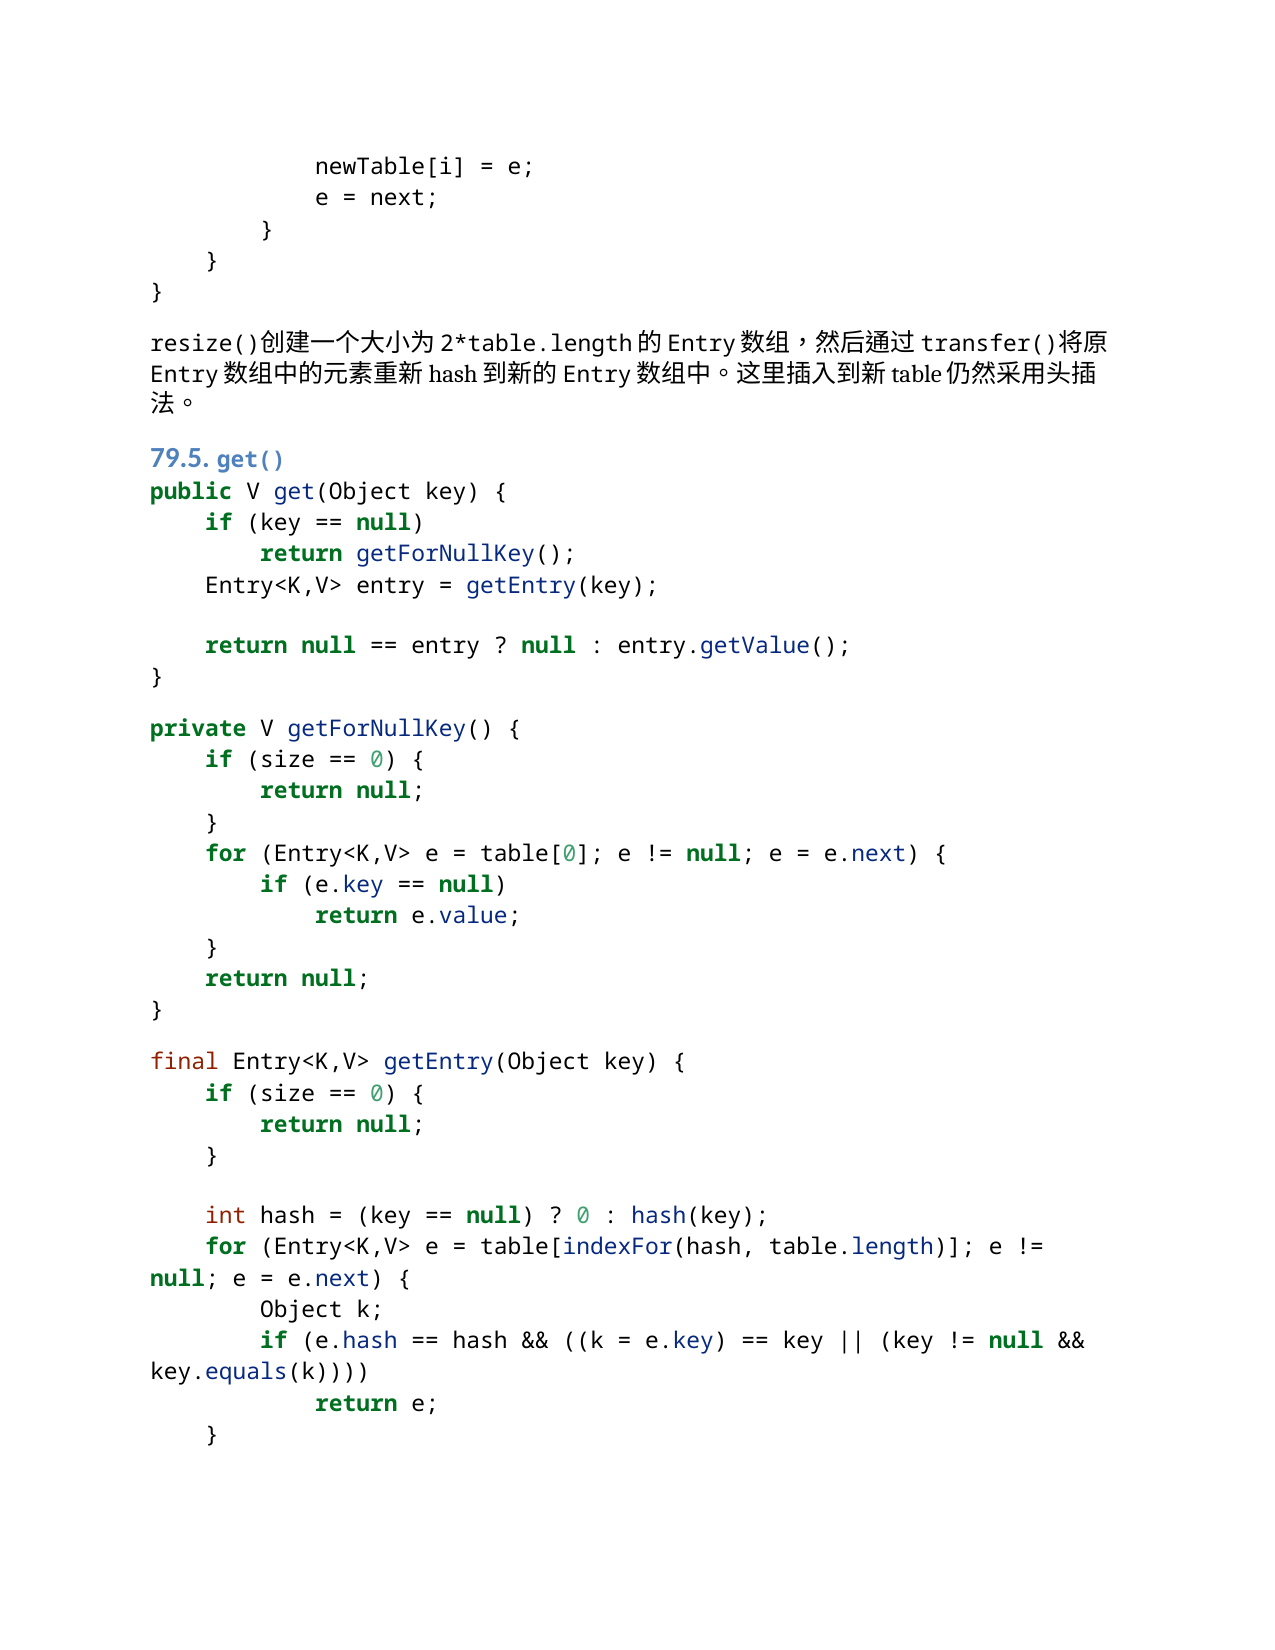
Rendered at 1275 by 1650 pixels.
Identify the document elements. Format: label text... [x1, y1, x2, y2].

subtitle 79.5. get() [150, 439, 1125, 475]
text public V get(Object key) { if (key == null) return getForNullKey(); Entry<K,V> entry = getEntry(key); return null == entry ? null : entry.getValue(); } [150, 475, 1125, 691]
text resize()创建一个大小为2*table.length的Entry数组，然后通过transfer()将原Entry数组中的元素重新hash到新的Entry数组中。这里插入到新table仍然采用头插法。 [150, 327, 1125, 418]
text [150, 1045, 1125, 1449]
text private V getForNullKey() { if (size == 0) { return null; } for (Entry<K,V> e = table[0]; e != null; e = e.next) { if (e.key == null) return e.value; } return null; } [150, 712, 1125, 1024]
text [150, 150, 1125, 306]
